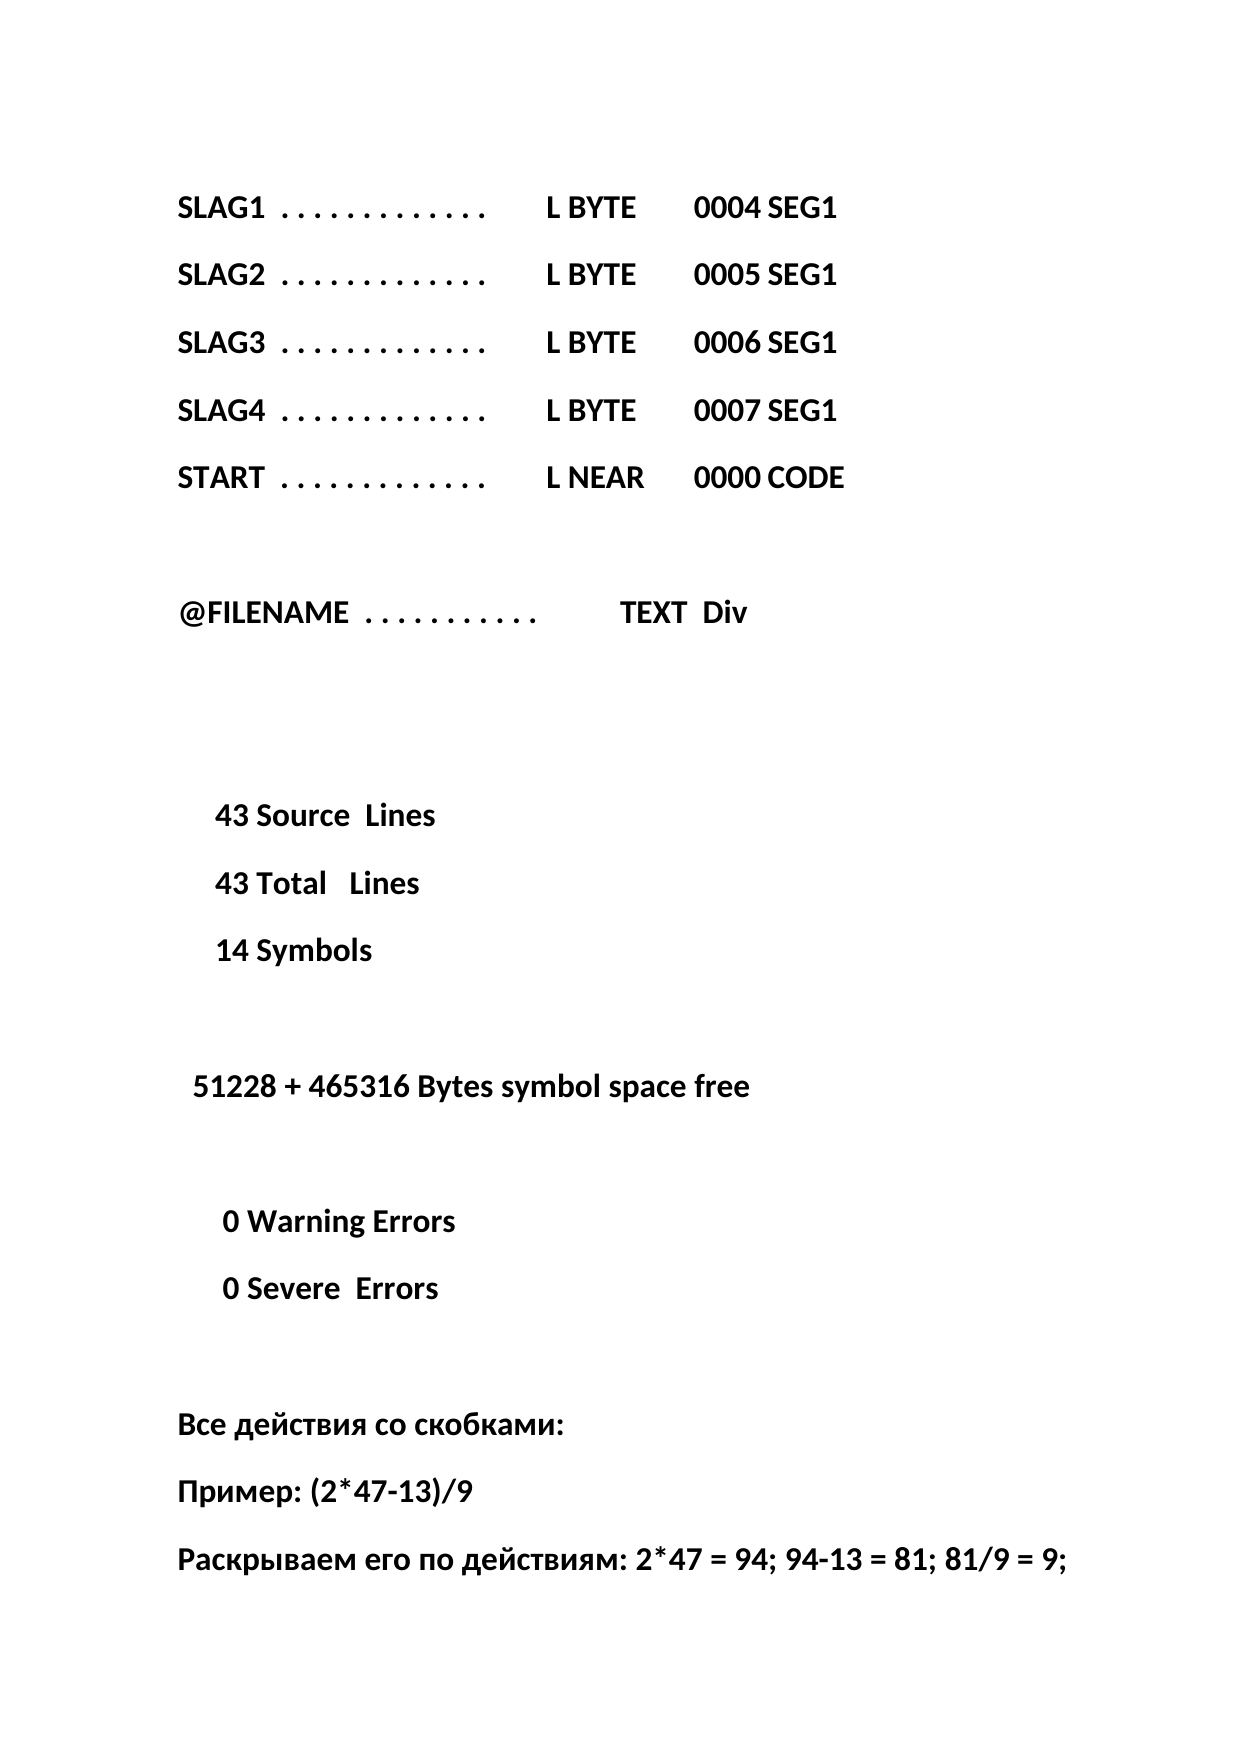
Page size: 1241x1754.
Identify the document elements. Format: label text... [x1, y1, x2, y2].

text @FILENAME . . . . . . . . . . . TEXT Div [177, 591, 1152, 632]
text SLAG1 . . . . . . . . . . . . . L BYTE 0004 SEG1 [177, 186, 1152, 226]
text SLAG3 . . . . . . . . . . . . . L BYTE 0006 SEG1 [177, 321, 1152, 362]
text 43 Total Lines [177, 862, 1152, 902]
text 14 Symbols [177, 929, 1152, 970]
text START . . . . . . . . . . . . . L NEAR 0000 CODE [177, 456, 1152, 497]
text 51228 + 465316 Bytes symbol space free [177, 1064, 1152, 1105]
text Раскрываем его по действиям: 2*47 = 94; 94-13 = 81; 81/9 = 9; [177, 1538, 1152, 1578]
text Все действия со скобками: [177, 1403, 1152, 1443]
text SLAG4 . . . . . . . . . . . . . L BYTE 0007 SEG1 [177, 388, 1152, 429]
text 0 Severe Errors [177, 1267, 1152, 1308]
text 43 Source Lines [177, 794, 1152, 835]
text Пример: (2*47-13)/9 [177, 1470, 1152, 1511]
text 0 Warning Errors [177, 1200, 1152, 1241]
text SLAG2 . . . . . . . . . . . . . L BYTE 0005 SEG1 [177, 253, 1152, 294]
